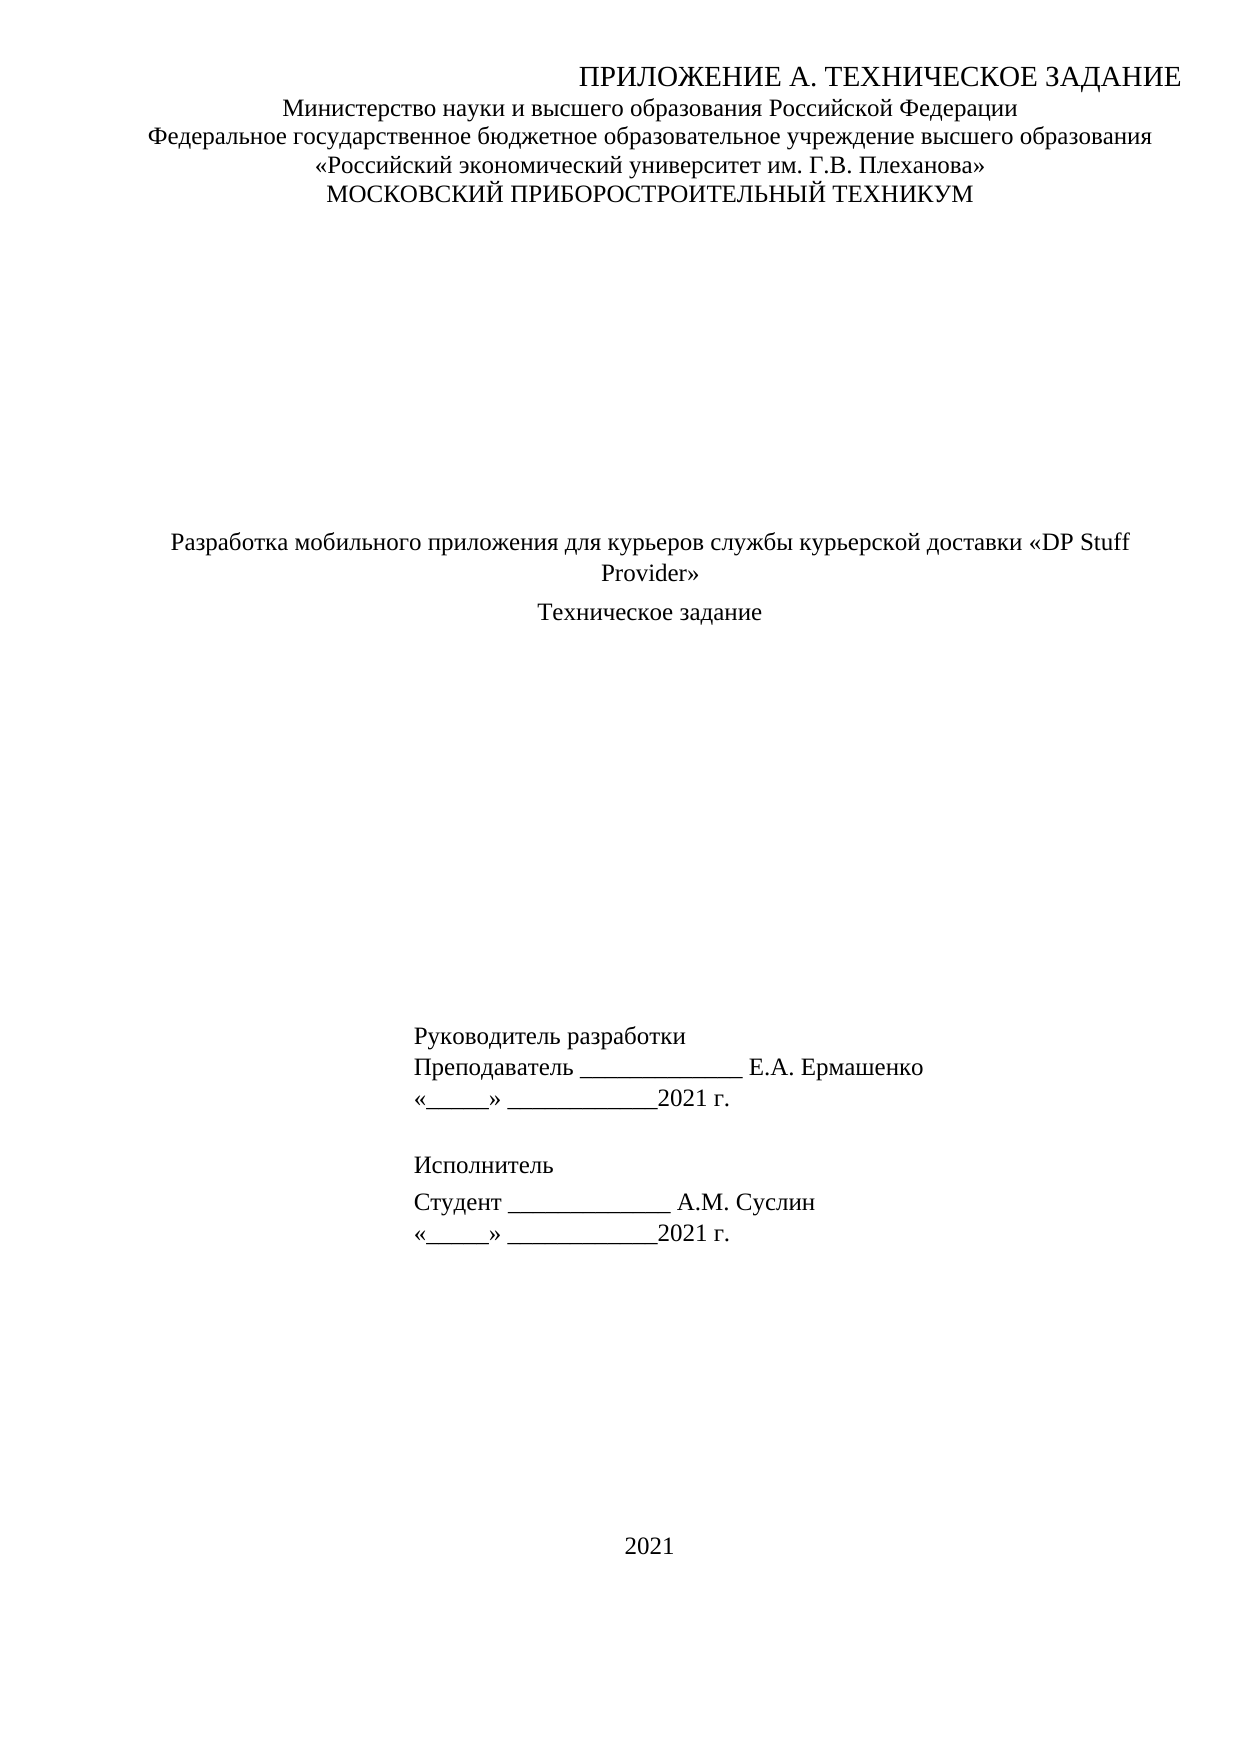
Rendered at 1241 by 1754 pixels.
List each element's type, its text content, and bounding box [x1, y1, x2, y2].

text 2021 [117, 1531, 1182, 1560]
text Разработка мобильного приложения для курьеров службы курьерской доставки «DP Stuff Provider» [118, 527, 1182, 587]
text Студент _____________ А.М. Суслин [413, 1187, 1182, 1216]
text «_____» ____________2021 г. [413, 1083, 1182, 1112]
text Руководитель разработки [413, 1021, 1182, 1050]
text МОСКОВСКИЙ ПРИБОРОСТРОИТЕЛЬНЫЙ ТЕХНИКУМ [118, 179, 1182, 208]
text Федеральное государственное бюджетное образовательное учреждение высшего образования [118, 121, 1182, 150]
text «Российский экономический университет им. Г.В. Плеханова» [118, 150, 1182, 179]
text «_____» ____________2021 г. [413, 1218, 1182, 1247]
subtitle Техническое задание [117, 597, 1182, 626]
text Министерство науки и высшего образования Российской Федерации [118, 93, 1182, 121]
text Исполнитель [413, 1150, 1182, 1179]
text Преподаватель _____________ Е.А. Ермашенко [413, 1052, 1182, 1081]
text ПРИЛОЖЕНИЕ А. ТЕХНИЧЕСКОЕ ЗАДАНИЕ [118, 59, 1182, 93]
